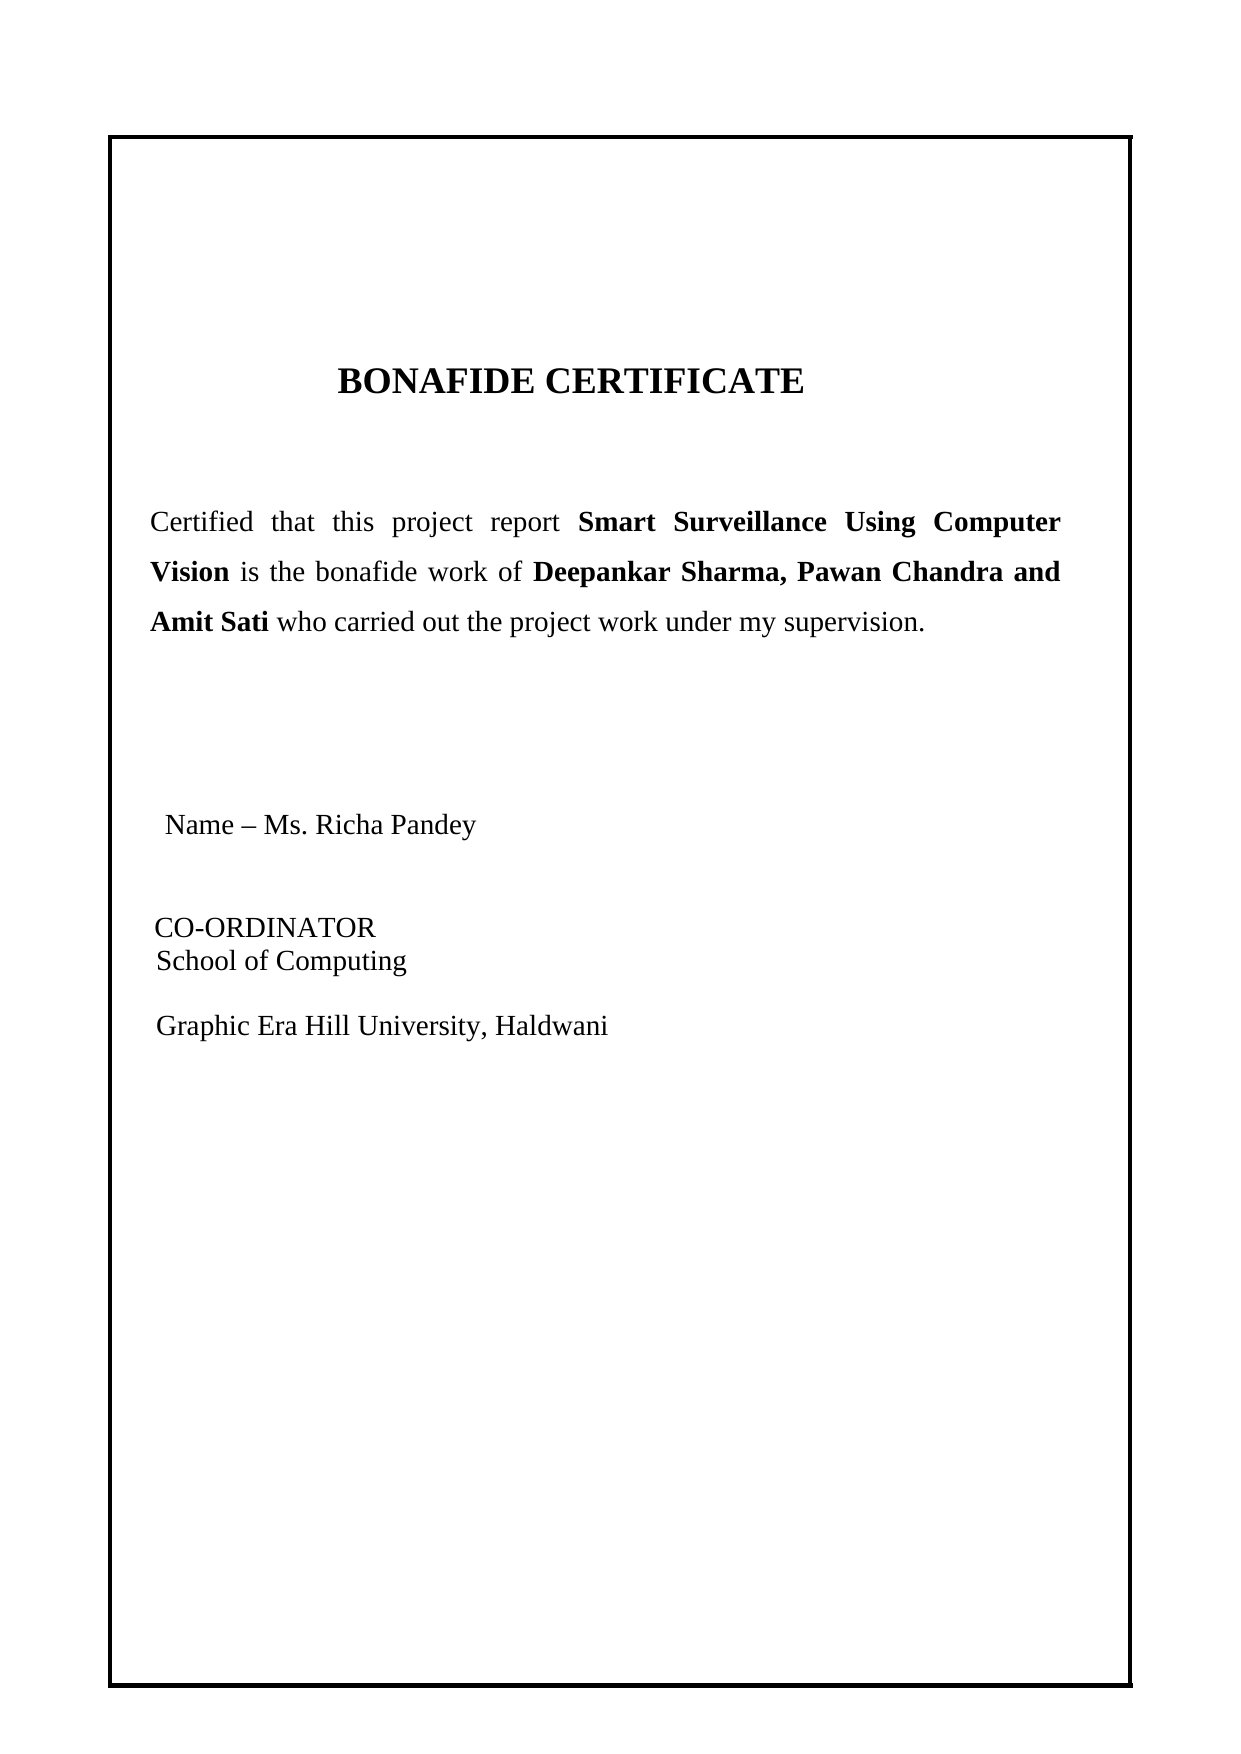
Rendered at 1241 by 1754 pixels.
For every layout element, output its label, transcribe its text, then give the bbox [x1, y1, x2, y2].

text Graphic Era Hill University, Haldwani [156, 1008, 1073, 1042]
text School of Computing [156, 943, 1073, 977]
text BONAFIDE CERTIFICATE [336, 359, 807, 402]
text Name – Ms. Richa Pandey [164, 807, 1073, 840]
text CO-ORDINATOR [139, 910, 1073, 943]
text Certified that this project report Smart Surveillance Using Computer Vision is the bonafide work of Deepankar Sharma, Pawan Chandra and Amit Sati who carried out the project work under my supervision. [150, 504, 1061, 638]
